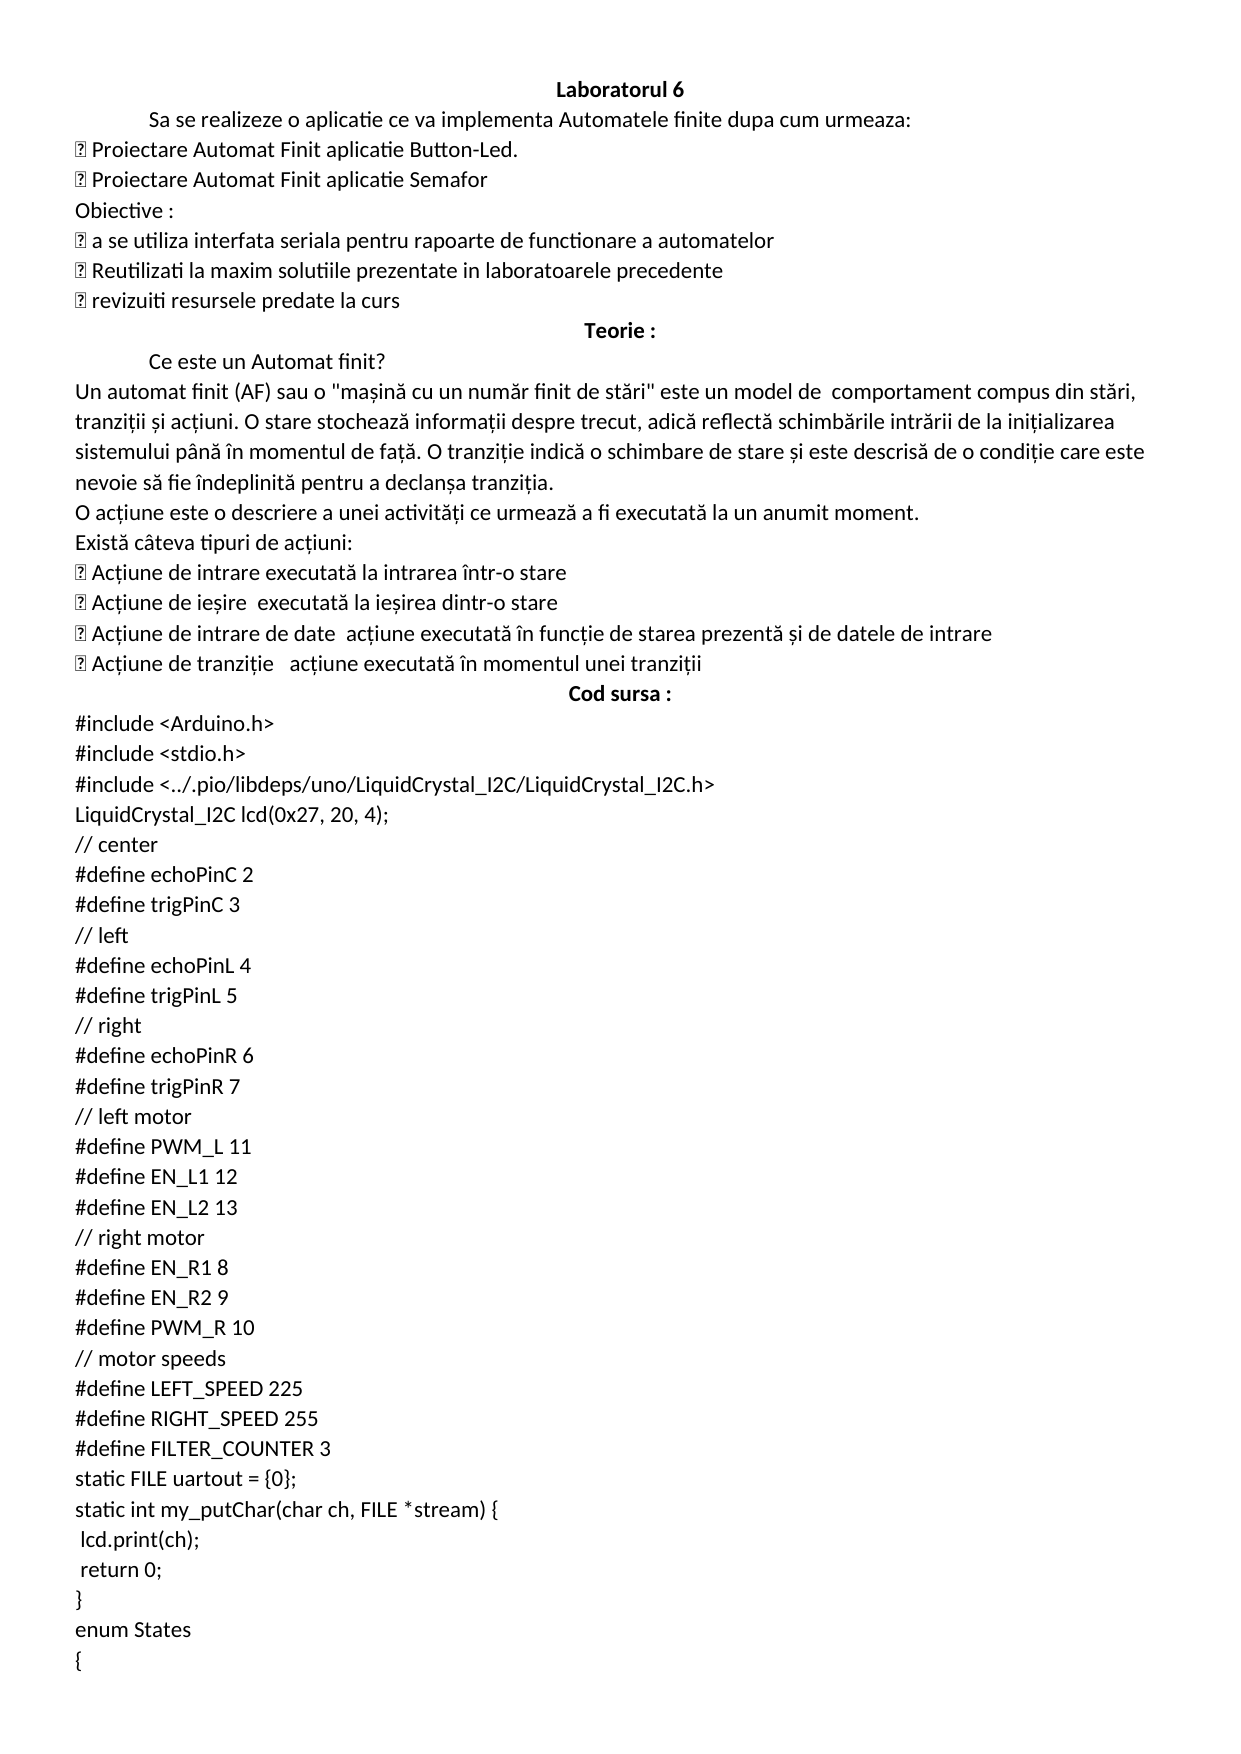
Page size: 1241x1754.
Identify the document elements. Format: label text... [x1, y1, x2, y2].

text #define EN_R2 9 [75, 1283, 1165, 1311]
text // center [75, 830, 1165, 858]
text #define echoPinC 2 [75, 860, 1165, 888]
text #include <../.pio/libdeps/uno/LiquidCrystal_I2C/LiquidCrystal_I2C.h> [75, 770, 1165, 798]
text #define trigPinL 5 [75, 981, 1165, 1009]
text lcd.print(ch); [75, 1525, 1165, 1553]
text  revizuiti resursele predate la curs [75, 286, 1165, 314]
text LiquidCrystal_I2C lcd(0x27, 20, 4); [75, 800, 1165, 828]
text #define LEFT_SPEED 225 [75, 1374, 1165, 1402]
text Există câteva tipuri de acțiuni: [75, 528, 1165, 556]
text { [75, 1646, 1165, 1674]
text // right motor [75, 1223, 1165, 1251]
text // motor speeds [75, 1344, 1165, 1372]
text // left [75, 921, 1165, 949]
text // right [75, 1011, 1165, 1039]
text Laboratorul 6 [75, 75, 1165, 103]
text static int my_putChar(char ch, FILE *stream) { [75, 1495, 1165, 1523]
text  Reutilizati la maxim solutiile prezentate in laboratoarele precedente [75, 256, 1165, 284]
text  Proiectare Automat Finit aplicatie Button-Led. [75, 135, 1165, 163]
text O acțiune este o descriere a unei activități ce urmează a fi executată la un anumit moment. [75, 498, 1165, 526]
text #define echoPinR 6 [75, 1042, 1165, 1070]
text } [75, 1585, 1165, 1613]
text #define FILTER_COUNTER 3 [75, 1434, 1165, 1462]
text return 0; [75, 1555, 1165, 1583]
text  Acțiune de intrare executată la intrarea într-o stare [75, 558, 1165, 586]
text #define trigPinR 7 [75, 1072, 1165, 1100]
text  Acțiune de intrare de date acțiune executată în funcție de starea prezentă și de datele de intrare [75, 619, 1165, 647]
text // left motor [75, 1102, 1165, 1130]
text #define echoPinL 4 [75, 951, 1165, 979]
text #define RIGHT_SPEED 255 [75, 1404, 1165, 1432]
text #define PWM_R 10 [75, 1313, 1165, 1342]
text #define EN_L2 13 [75, 1193, 1165, 1221]
text Teorie : [75, 317, 1165, 345]
text #define PWM_L 11 [75, 1132, 1165, 1160]
text enum States [75, 1616, 1165, 1644]
text Obiective : [75, 196, 1165, 224]
text  Proiectare Automat Finit aplicatie Semafor [75, 166, 1165, 194]
text #define EN_L1 12 [75, 1162, 1165, 1191]
text Un automat finit (AF) sau o "mașină cu un număr finit de stări" este un model de comportament compus din stări, tranziții și acțiuni. O stare stochează informații despre trecut, adică reflectă schimbările intrării de la inițializarea sistemului până în momentul de față. O tranziție indică o schimbare de stare și este descrisă de o condiție care este nevoie să fie îndeplinită pentru a declanșa tranziția. [75, 377, 1165, 496]
text static FILE uartout = {0}; [75, 1464, 1165, 1493]
text Sa se realizeze o aplicatie ce va implementa Automatele finite dupa cum urmeaza: [75, 105, 1165, 133]
text #include <Arduino.h> [75, 709, 1165, 737]
text Ce este un Automat finit? [75, 347, 1165, 375]
text #define trigPinC 3 [75, 891, 1165, 919]
text  Acțiune de ieșire executată la ieșirea dintr-o stare [75, 588, 1165, 617]
text #include <stdio.h> [75, 739, 1165, 768]
text #define EN_R1 8 [75, 1253, 1165, 1281]
text Cod sursa : [75, 679, 1165, 707]
text  a se utiliza interfata seriala pentru rapoarte de functionare a automatelor [75, 226, 1165, 254]
text  Acțiune de tranziție acțiune executată în momentul unei tranziții [75, 649, 1165, 677]
